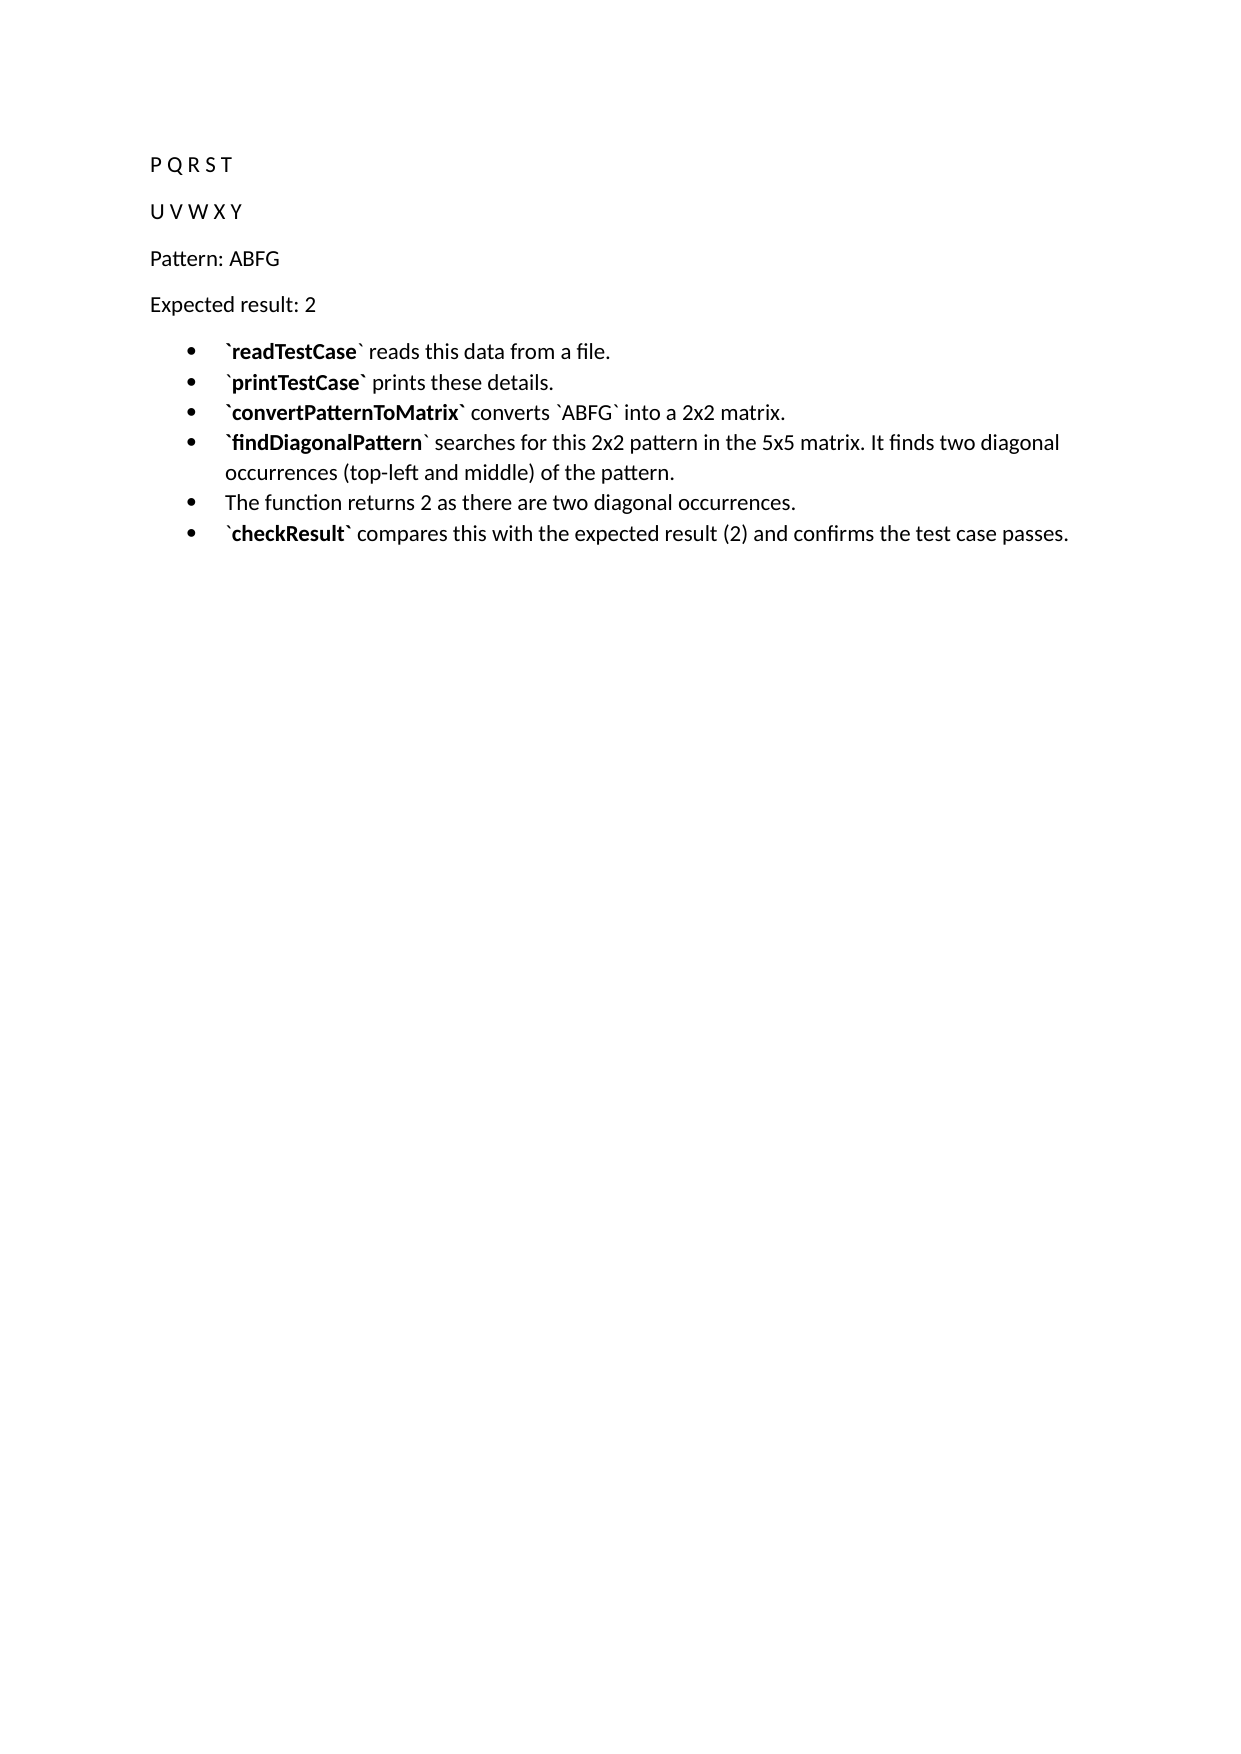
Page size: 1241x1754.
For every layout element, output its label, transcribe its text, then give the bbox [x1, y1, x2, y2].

list `convertPatternToMatrix` converts `ABFG` into a 2x2 matrix. [187, 398, 1090, 426]
list `printTestCase` prints these details. [187, 368, 1090, 396]
list `readTestCase` reads this data from a file. [187, 337, 1090, 366]
list `checkResult` compares this with the expected result (2) and confirms the test case passes. [187, 519, 1090, 547]
list The function returns 2 as there are two diagonal occurrences. [187, 488, 1090, 517]
text Pattern: ABFG [150, 244, 1090, 272]
text U V W X Y [150, 197, 1090, 225]
text Expected result: 2 [150, 291, 1090, 319]
list `findDiagonalPattern` searches for this 2x2 pattern in the 5x5 matrix. It finds two diagonal occurrences (top-left and middle) of the pattern. [187, 428, 1090, 486]
text P Q R S T [150, 150, 1090, 178]
